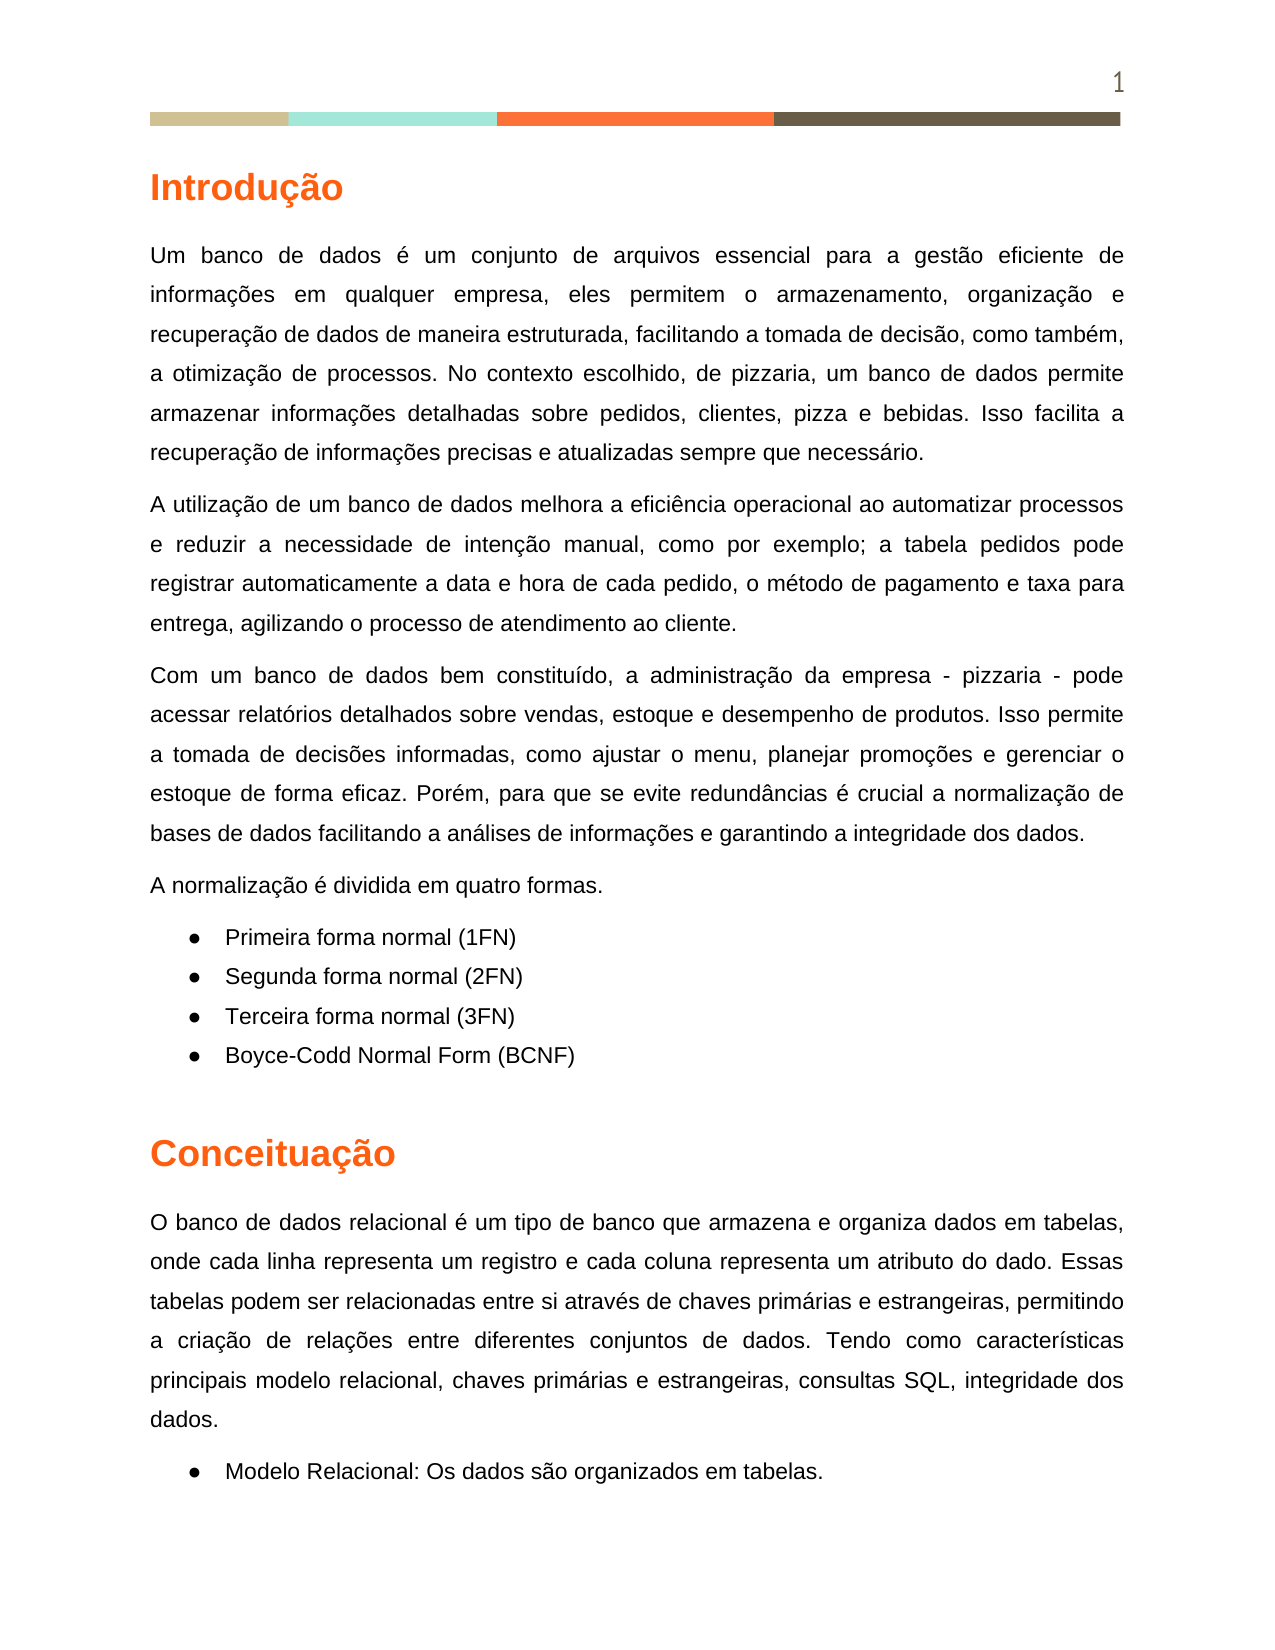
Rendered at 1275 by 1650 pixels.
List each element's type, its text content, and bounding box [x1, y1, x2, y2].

text A normalização é dividida em quatro formas. [150, 872, 1125, 898]
text A utilização de um banco de dados melhora a eficiência operacional ao automatizar processos e reduzir a necessidade de intenção manual, como por exemplo; a tabela pedidos pode registrar automaticamente a data e hora de cada pedido, o método de pagamento e taxa para entrega, agilizando o processo de atendimento ao cliente. [150, 491, 1125, 636]
list Primeira forma normal (1FN) [187, 924, 1125, 950]
list Segunda forma normal (2FN) [187, 963, 1125, 989]
list Terceira forma normal (3FN) [187, 1003, 1125, 1029]
picture [150, 112, 1121, 126]
subtitle Introdução [150, 165, 1125, 208]
subtitle Conceituação [150, 1132, 1125, 1175]
text Com um banco de dados bem constituído, a administração da empresa - pizzaria - pode acessar relatórios detalhados sobre vendas, estoque e desempenho de produtos. Isso permite a tomada de decisões informadas, como ajustar o menu, planejar promoções e gerenciar o estoque de forma eficaz. Porém, para que se evite redundâncias é crucial a normalização de bases de dados facilitando a análises de informações e garantindo a integridade dos dados. [150, 662, 1125, 846]
list Modelo Relacional: Os dados são organizados em tabelas. [187, 1458, 1125, 1484]
text Um banco de dados é um conjunto de arquivos essencial para a gestão eficiente de informações em qualquer empresa, eles permitem o armazenamento, organização e recuperação de dados de maneira estruturada, facilitando a tomada de decisão, como também, a otimização de processos. No contexto escolhido, de pizzaria, um banco de dados permite armazenar informações detalhadas sobre pedidos, clientes, pizza e bebidas. Isso facilita a recuperação de informações precisas e atualizadas sempre que necessário. [150, 242, 1125, 466]
text O banco de dados relacional é um tipo de banco que armazena e organiza dados em tabelas, onde cada linha representa um registro e cada coluna representa um atributo do dado. Essas tabelas podem ser relacionadas entre si através de chaves primárias e estrangeiras, permitindo a criação de relações entre diferentes conjuntos de dados. Tendo como características principais modelo relacional, chaves primárias e estrangeiras, consultas SQL, integridade dos dados. [150, 1209, 1125, 1432]
list Boyce-Codd Normal Form (BCNF) [187, 1042, 1125, 1068]
